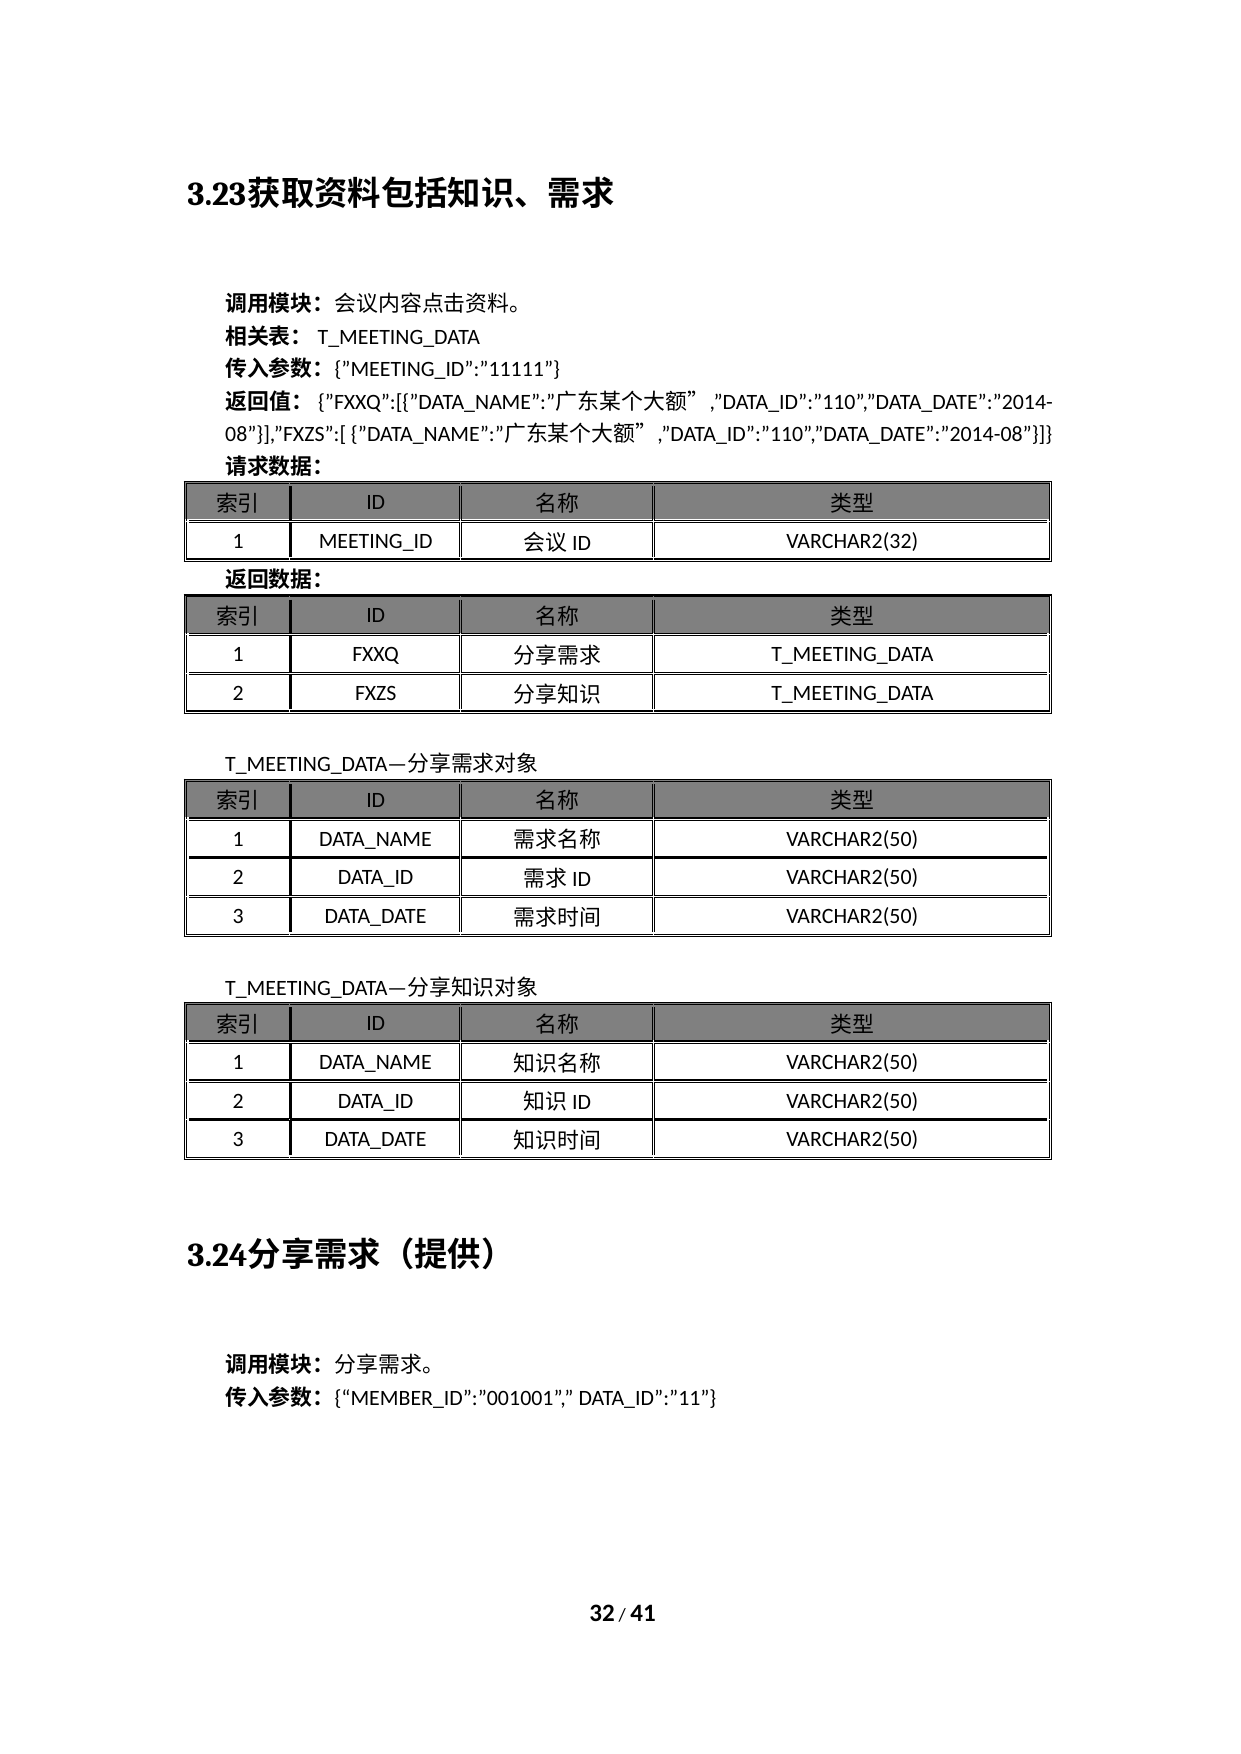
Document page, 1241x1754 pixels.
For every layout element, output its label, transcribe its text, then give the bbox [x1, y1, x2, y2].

table_header 名称 [461, 1005, 654, 1040]
table_cell DATA_ID [292, 859, 459, 895]
table_header 索引 [187, 596, 290, 633]
table_cell 1 [187, 520, 290, 558]
table_header ID [290, 597, 461, 633]
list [225, 1379, 1053, 1412]
list 调用模块：会议内容点击资料。 [225, 286, 1053, 318]
list 返回数据： [225, 561, 1053, 594]
table_cell 需求名称 [462, 821, 652, 856]
table_cell 2 [187, 1079, 289, 1118]
list 调用模块：分享需求。 [225, 1347, 1053, 1379]
table_header 索引 [187, 780, 290, 817]
list T_MEETING_DATA—分享需求对象 [225, 746, 1053, 778]
table_cell T_MEETING_DATA [654, 633, 1050, 671]
table_cell 1 [187, 817, 289, 856]
table_cell VARCHAR2(50) [655, 856, 1049, 895]
table_cell T_MEETING_DATA [654, 671, 1049, 710]
list 返回值： {”FXXQ”:[{”DATA_NAME”:”广东某个大额”,”DATA_ID”:”110”,”DATA_DATE”:”2014-08”}],”FXZS”:[ {”DATA_NAME”:”广东某个大额”,”DATA_ID”:”110”,”DATA_DATE”:”2014-08”}]} [225, 383, 1053, 448]
table_cell 知识名称 [462, 1044, 652, 1079]
table_header 类型 [654, 782, 1049, 817]
table_cell 2 [187, 671, 290, 710]
subtitle 获取资料包括知识、需求 [187, 158, 1053, 223]
table_header 类型 [654, 484, 1049, 519]
list 传入参数：{”MEETING_ID”:”11111”} [225, 351, 1053, 383]
table_header 类型 [654, 597, 1049, 633]
subtitle 分享需求（提供） [187, 1219, 1053, 1284]
table_cell 知识时间 [461, 1121, 654, 1157]
table_cell 分享需求 [462, 636, 652, 671]
table_cell DATA_ID [292, 1083, 459, 1118]
table_cell VARCHAR2(50) [654, 1118, 1050, 1157]
table_cell MEETING_ID [290, 523, 461, 558]
table_header 类型 [654, 1005, 1049, 1040]
table_cell 会议ID [461, 523, 654, 558]
table_cell VARCHAR2(32) [654, 520, 1049, 558]
table_cell 3 [185, 895, 290, 933]
table_header 索引 [185, 482, 290, 519]
table_cell DATA_NAME [292, 821, 459, 856]
table_cell DATA_DATE [290, 1121, 461, 1157]
table_cell DATA_NAME [292, 1044, 459, 1079]
table_header ID [290, 1005, 461, 1040]
table_cell DATA_DATE [290, 898, 461, 933]
table_cell 需求时间 [461, 898, 654, 933]
table_header 名称 [461, 484, 654, 519]
table_header ID [290, 484, 461, 519]
table_cell 2 [187, 856, 289, 895]
table_cell VARCHAR2(50) [654, 895, 1050, 933]
table_cell 1 [187, 1040, 289, 1079]
table_cell 1 [185, 633, 290, 671]
table_cell FXZS [290, 675, 461, 710]
table_cell VARCHAR2(50) [655, 1040, 1049, 1079]
table_cell VARCHAR2(50) [655, 1079, 1049, 1118]
table_cell FXXQ [292, 636, 459, 671]
table_header 名称 [461, 782, 654, 817]
list T_MEETING_DATA—分享知识对象 [225, 969, 1053, 1002]
table_header ID [290, 782, 461, 817]
table_header 名称 [461, 597, 654, 633]
table_cell 需求ID [462, 859, 652, 895]
list 请求数据： [225, 448, 1053, 481]
table_cell VARCHAR2(50) [655, 817, 1049, 856]
list 相关表： T_MEETING_DATA [225, 318, 1053, 351]
table_cell 知识ID [462, 1083, 652, 1118]
table_header 索引 [185, 1003, 290, 1040]
table_cell 分享知识 [461, 675, 654, 710]
table_cell 3 [185, 1118, 290, 1157]
